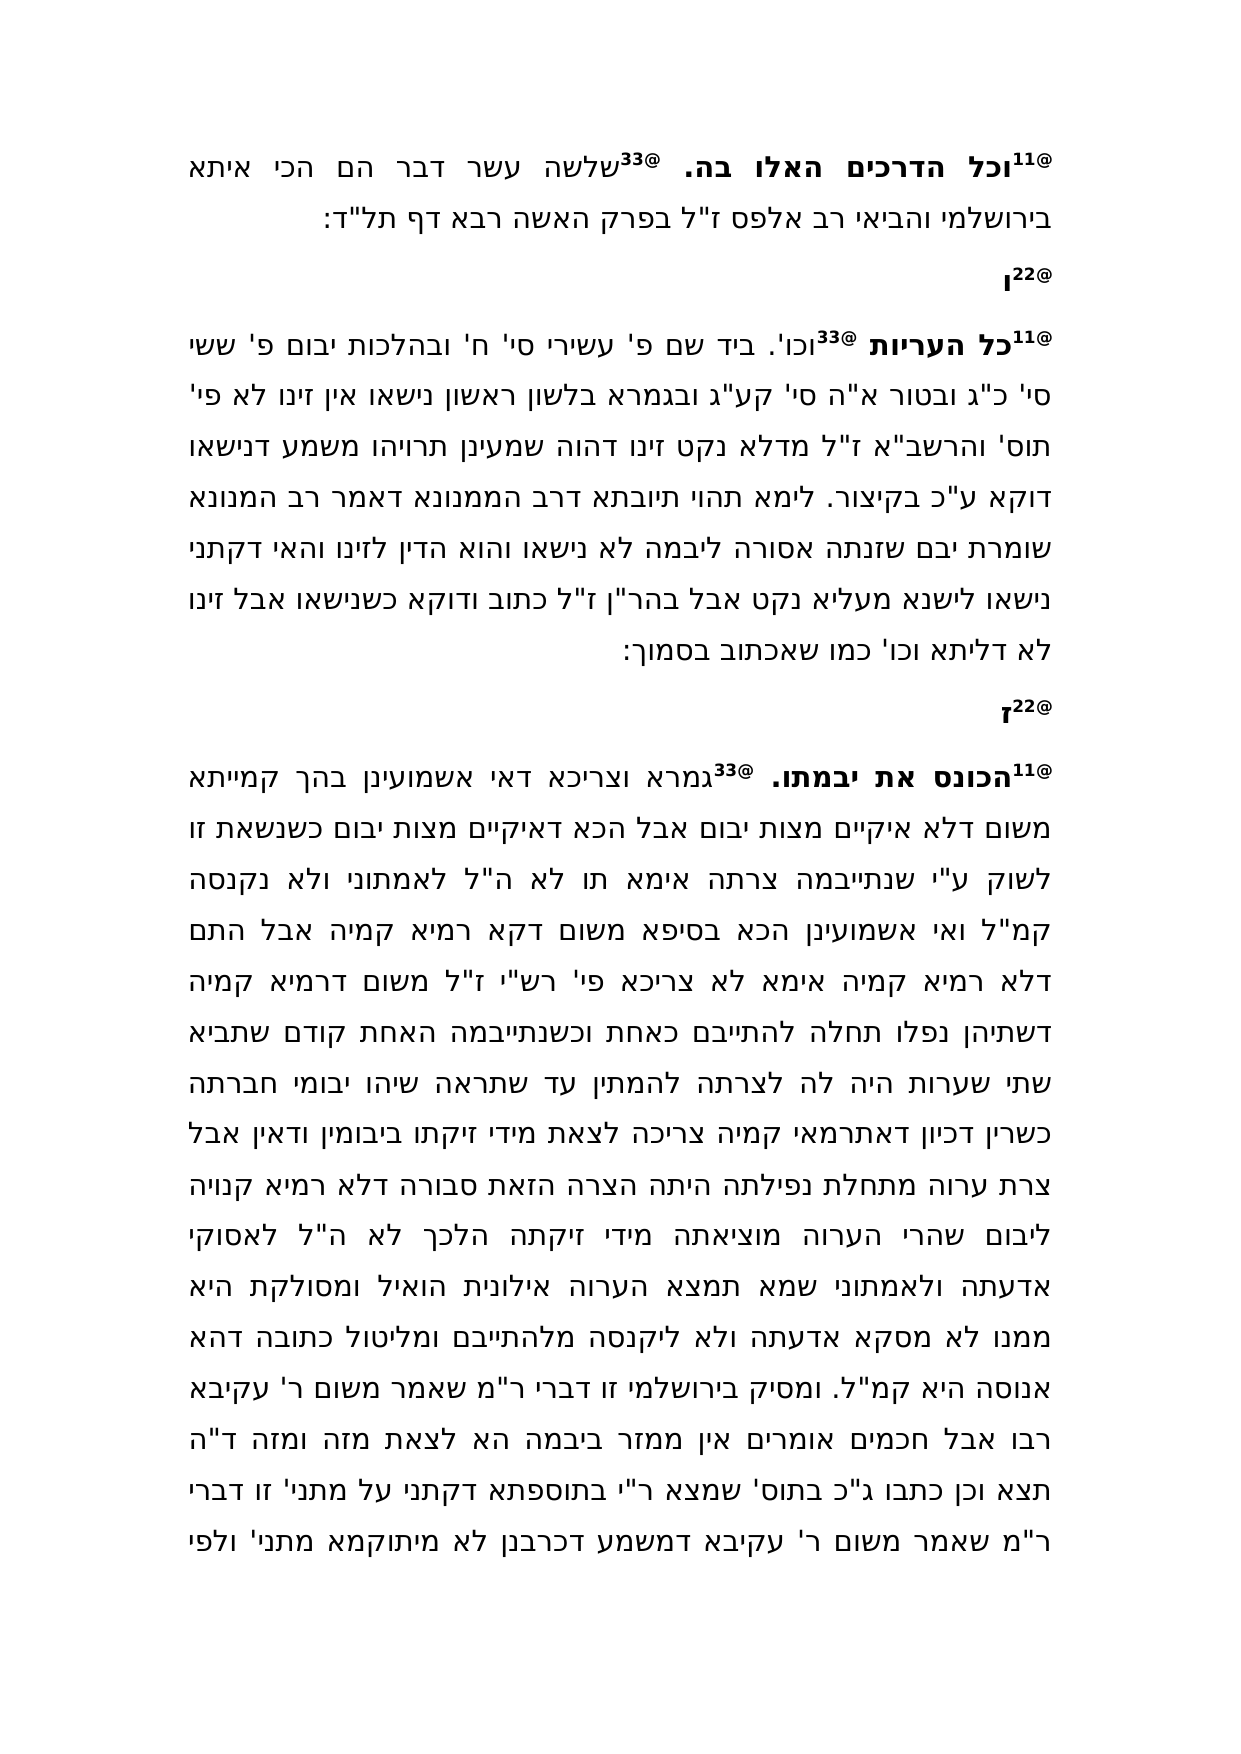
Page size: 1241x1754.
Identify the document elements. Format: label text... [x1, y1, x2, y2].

text @11וכל הדרכים האלו בה. @33שלשה עשר דבר הם הכי איתא בירושלמי והביאי רב אלפס ז"ל בפרק האשה רבא דף תל"ד: [187, 150, 1053, 235]
subtitle @22ז [187, 697, 1053, 731]
subtitle @22ו [187, 264, 1053, 298]
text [187, 760, 1053, 1558]
text @11כל העריות @33וכו'. ביד שם פ' עשירי סי' ח' ובהלכות יבום פ' ששי סי' כ"ג ובטור א"ה סי' קע"ג ובגמרא בלשון ראשון נישאו אין זינו לא פי' תוס' והרשב"א ז"ל מדלא נקט זינו דהוה שמעינן תרויהו משמע דנישאו דוקא ע"כ בקיצור. לימא תהוי תיובתא דרב הממנונא דאמר רב המנונא שומרת יבם שזנתה אסורה ליבמה לא נישאו והוא הדין לזינו והאי דקתני נישאו לישנא מעליא נקט אבל בהר"ן ז"ל כתוב ודוקא כשנישאו אבל זינו לא דליתא וכו' כמו שאכתוב בסמוך: [187, 328, 1053, 667]
